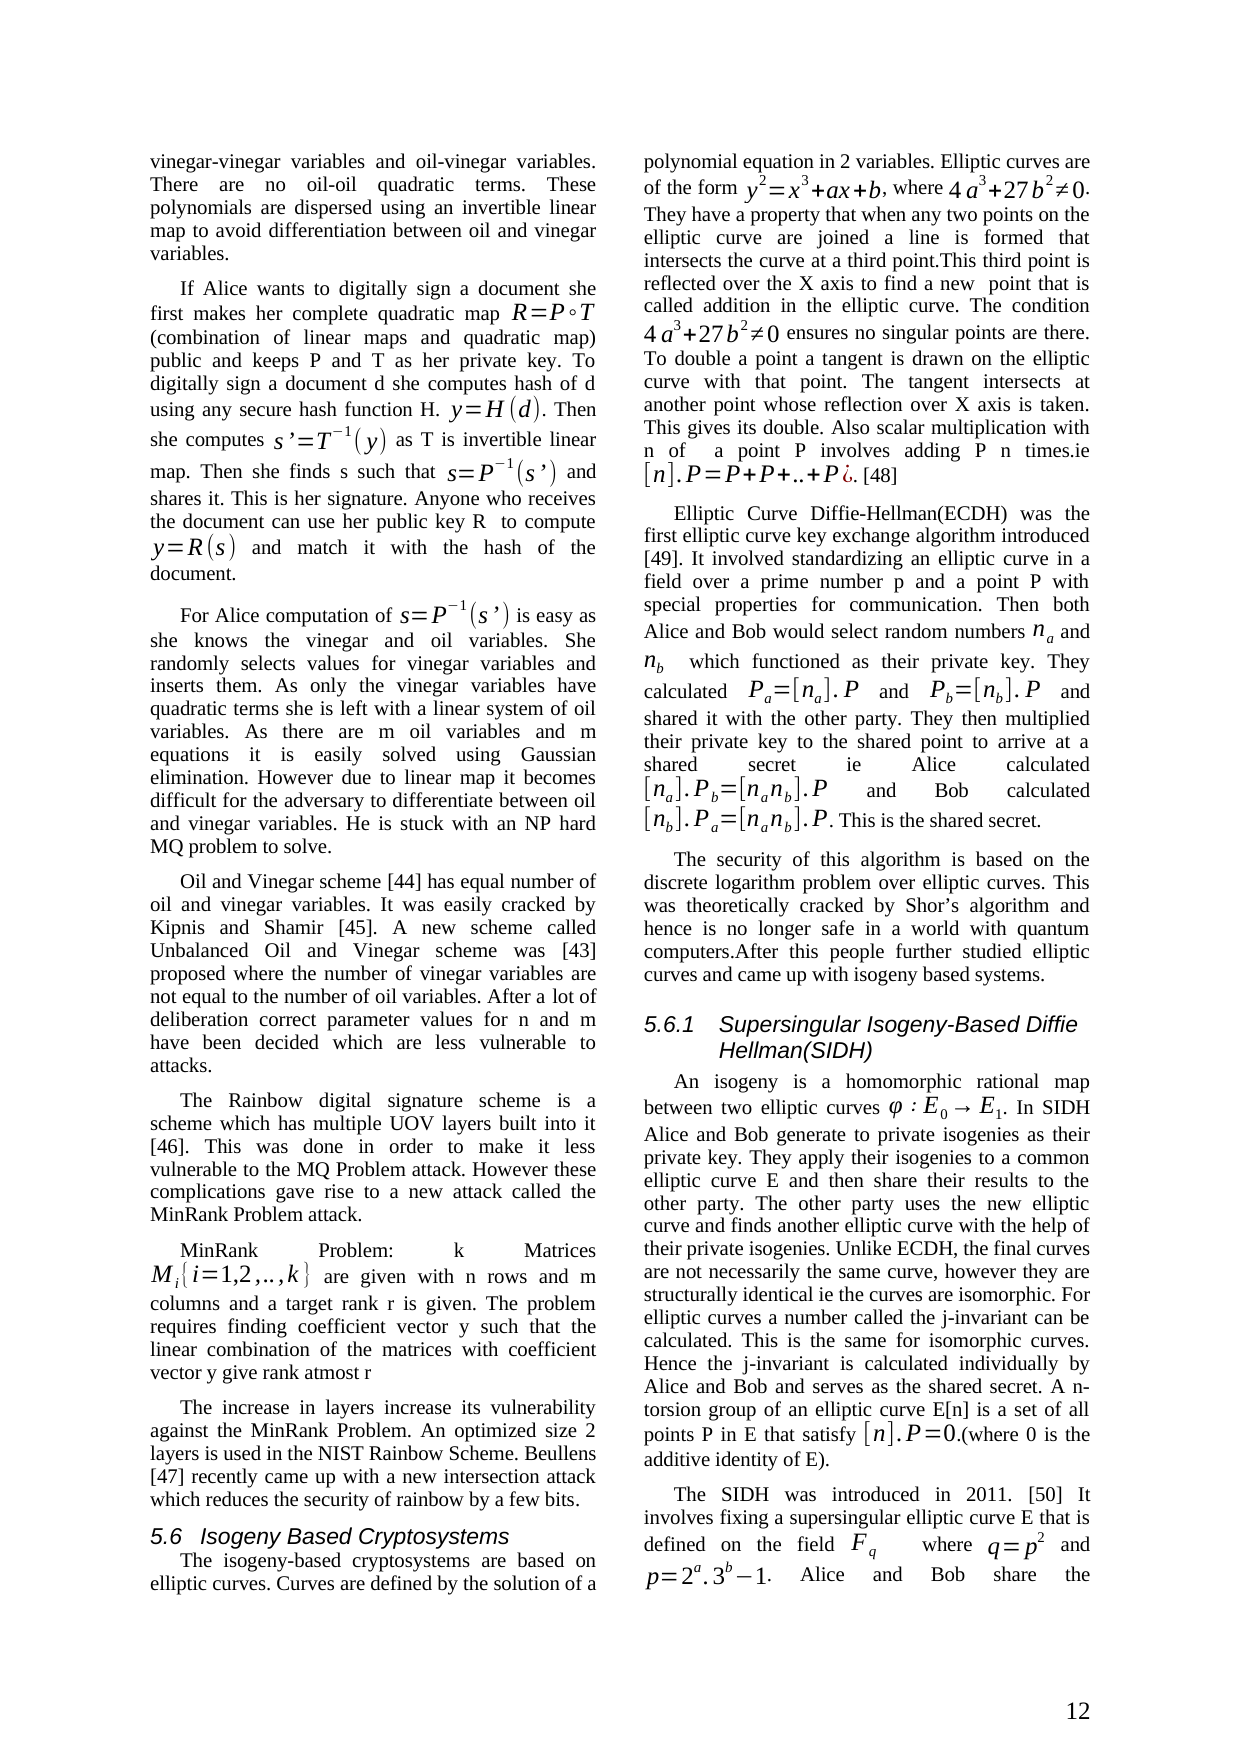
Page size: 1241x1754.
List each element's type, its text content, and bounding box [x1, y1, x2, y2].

text For Alice computation of is easy as she knows the vinegar and oil variables. She randomly selects values for vinegar variables and inserts them. As only the vinegar variables have quadratic terms she is left with a linear system of oil variables. As there are m oil variables and m equations it is easily solved using Gaussian elimination. However due to linear map it becomes difficult for the adversary to differentiate between oil and vinegar variables. He is stuck with an NP hard MQ problem to solve. [150, 597, 596, 858]
subtitle Supersingular Isogeny-Based Diffie Hellman(SIDH) [644, 1011, 1090, 1064]
text The increase in layers increase its vulnerability against the MinRank Problem. An optimized size 2 layers is used in the NIST Rainbow Scheme. Beullens recently came up with a new intersection attack which reduces the security of rainbow by a few bits. [150, 1396, 596, 1511]
text The isogeny-based cryptosystems are based on elliptic curves. Curves are defined by the solution of a polynomial equation in 2 variables. Elliptic curves are of the form , where . They have a property that when any two points on the elliptic curve are joined a line is formed that intersects the curve at a third point.This third point is reflected over the X axis to find a new point that is called addition in the elliptic curve. The condition ensures no singular points are there. To double a point a tangent is drawn on the elliptic curve with that point. The tangent intersects at another point whose reflection over X axis is taken. This gives its double. Also scalar multiplication with n of a point P involves adding P n times.ie . [644, 150, 1090, 489]
text If Alice wants to digitally sign a document she first makes her complete quadratic map (combination of linear maps and quadratic map) public and keeps P and T as her private key. To digitally sign a document d she computes hash of d using any secure hash function H. . Then she computes as T is invertible linear map. Then she finds s such that and shares it. This is her signature. Anyone who receives the document can use her public key R to compute and match it with the hash of the document. [150, 277, 596, 585]
text The Rainbow digital signature scheme is a scheme which has multiple UOV layers built into it. This was done in order to make it less vulnerable to the MQ Problem attack. However these complications gave rise to a new attack called the MinRank Problem attack. [150, 1089, 596, 1226]
text Elliptic Curve Diffie-Hellman(ECDH) was the first elliptic curve key exchange algorithm introduced . It involved standardizing an elliptic curve in a field over a prime number p and a point P with special properties for communication. Then both Alice and Bob would select random numbers and which functioned as their private key. They calculated and and shared it with the other party. They then multiplied their private key to the shared point to arrive at a shared secret ie Alice calculated and Bob calculated . This is the shared secret. [644, 502, 1090, 836]
text The security of this algorithm is based on the discrete logarithm problem over elliptic curves. This was theoretically cracked by Shor’s algorithm and hence is no longer safe in a world with quantum computers.After this people further studied elliptic curves and came up with isogeny based systems. [644, 848, 1090, 986]
text MinRank Problem: k Matrices are given with n rows and m columns and a target rank r is given. The problem requires finding coefficient vector y such that the linear combination of the matrices with coefficient vector y give rank atmost r [150, 1239, 596, 1384]
text An isogeny is a homomorphic rational map between two elliptic curves . In SIDH Alice and Bob generate to private isogenies as their private key. They apply their isogenies to a common elliptic curve E and then share their results to the other party. The other party uses the new elliptic curve and finds another elliptic curve with the help of their private isogenies. Unlike ECDH, the final curves are not necessarily the same curve, however they are structurally identical ie the curves are isomorphic. For elliptic curves a number called the j-invariant can be calculated. This is the same for isomorphic curves. Hence the j-invariant is calculated individually by Alice and Bob and serves as the shared secret. A n-torsion group of an elliptic curve E[n] is a set of all points P in E that satisfy .(where 0 is the additive identity of E). [644, 1070, 1090, 1471]
text Oil and Vinegar scheme has equal number of oil and vinegar variables. It was easily cracked by Kipnis and Shamir . A new scheme called Unbalanced Oil and Vinegar scheme was proposed where the number of vinegar variables are not equal to the number of oil variables. After a lot of deliberation correct parameter values for n and m have been decided which are less vulnerable to attacks. [150, 870, 596, 1077]
subtitle Isogeny Based Cryptosystems [150, 1523, 596, 1549]
